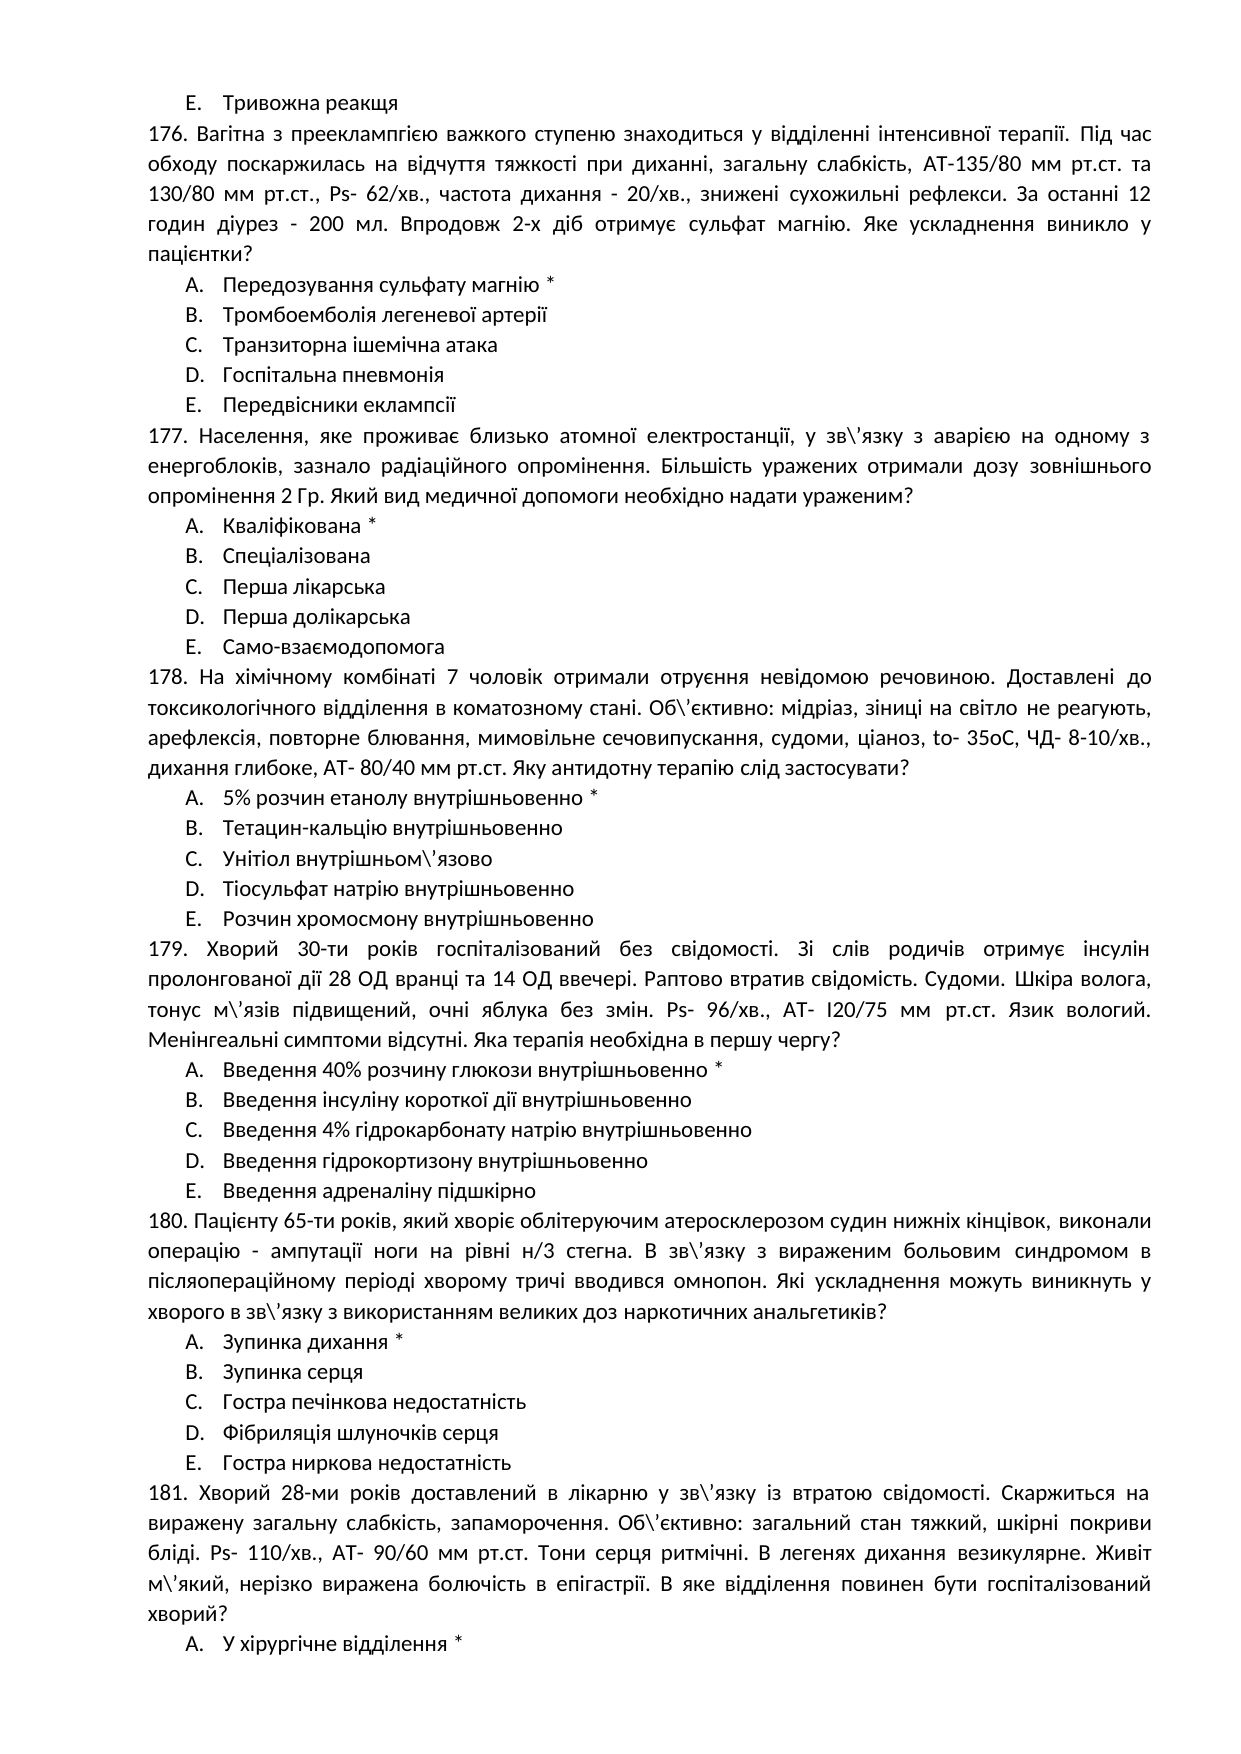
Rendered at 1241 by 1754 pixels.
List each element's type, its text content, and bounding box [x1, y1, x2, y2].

list Введення адреналіну підшкірно [185, 1176, 1152, 1204]
list Введення гідрокортизону внутрішньовенно [185, 1146, 1152, 1174]
list Розчин хромосмону внутрішньовенно [185, 904, 1152, 932]
list Гостра печінкова недостатність [185, 1387, 1152, 1416]
text 181. Хворий 28-ми років доставлений в лікарню у зв\’язку із втратою свідомості. Скаржиться на виражену загальну слабкість, запаморочення. Об\’єктивно: загальний стан тяжкий, шкірні покриви бліді. Ps- 110/хв., АТ- 90/60 мм рт.ст. Тони серця ритмічні. В легенях дихання везикулярне. Живіт м\’який, нерізко виражена болючість в епігастрії. В яке відділення повинен бути госпіталізований хворий? [148, 1478, 1152, 1627]
list Унітіол внутрішньом\’язово [185, 844, 1152, 872]
list У хірургічне відділення * [185, 1629, 1152, 1657]
list Госпітальна пневмонія [185, 360, 1152, 388]
text 177. Населення, яке проживає близько атомної електростанції, у зв\’язку з аварією на одному з енергоблоків, зазнало радіаційного опромінення. Більшість уражених отримали дозу зовнішнього опромінення 2 Гр. Який вид медичної допомоги необхідно надати ураженим? [148, 421, 1152, 509]
list Введення інсуліну короткої дії внутрішньовенно [185, 1085, 1152, 1113]
list Тетацин-кальцію внутрішньовенно [185, 813, 1152, 842]
list Перша лікарська [185, 572, 1152, 600]
list Само-взаємодопомога [185, 632, 1152, 660]
list Транзиторна ішемічна атака [185, 330, 1152, 358]
list Введення 40% розчину глюкози внутрішньовенно * [185, 1055, 1152, 1083]
list Передозування сульфату магнію * [185, 270, 1152, 298]
list Гостра ниркова недостатність [185, 1448, 1152, 1476]
list Кваліфікована * [185, 511, 1152, 539]
text 176. Вагітна з прееклампгією важкого ступеню знаходиться у відділенні інтенсивної терапії. Під час обходу поскаржилась на відчуття тяжкості при диханні, загальну слабкість, АТ-135/80 мм рт.ст. та 130/80 мм рт.ст., Ps- 62/хв., частота дихання - 20/хв., знижені сухожильні рефлекси. За останні 12 годин діурез - 200 мл. Впродовж 2-х діб отримує сульфат магнію. Яке ускладнення виникло у пацієнтки? [148, 119, 1152, 268]
text 178. На хімічному комбінаті 7 чоловік отримали отруєння невідомою речовиною. Доставлені до токсикологічного відділення в коматозному стані. Об\’єктивно: мідріаз, зіниці на світло не реагують, арефлексія, повторне блювання, мимовільне сечовипускання, судоми, ціаноз, to- 35oC, ЧД- 8-10/хв., дихання глибоке, АТ- 80/40 мм рт.ст. Яку антидотну терапію слід застосувати? [148, 662, 1152, 781]
list Спеціалізована [185, 542, 1152, 570]
list Зупинка серця [185, 1357, 1152, 1385]
list Тромбоемболія легеневої артерії [185, 300, 1152, 328]
list Фібриляція шлуночків серця [185, 1418, 1152, 1446]
text 180. Пацієнту 65-ти років, який хворіє облітеруючим атеросклерозом судин нижніх кінцівок, виконали операцію - ампутації ноги на рівні н/3 стегна. В зв\’язку з вираженим больовим синдромом в післяопераційному періоді хворому тричі вводився омнопон. Які ускладнення можуть виникнуть у хворого в зв\’язку з використанням великих доз наркотичних анальгетиків? [148, 1206, 1152, 1325]
list Зупинка дихання * [185, 1327, 1152, 1355]
list Введення 4% гідрокарбонату натрію внутрішньовенно [185, 1116, 1152, 1144]
list Перша долікарська [185, 602, 1152, 630]
text 179. Хворий 30-ти років госпіталізований без свідомості. Зі слів родичів отримує інсулін пролонгованої дії 28 ОД вранці та 14 ОД ввечері. Раптово втратив свідомість. Судоми. Шкіра волога, тонус м\’язів підвищений, очні яблука без змін. Ps- 96/хв., АТ- І20/75 мм рт.ст. Язик вологий. Менінгеальні симптоми відсутні. Яка терапія необхідна в першу чергу? [148, 934, 1152, 1053]
list 5% розчин етанолу внутрішньовенно * [185, 783, 1152, 811]
list Тривожна реакщя [185, 88, 1152, 117]
list Передвісники еклампсії [185, 391, 1152, 419]
list Тіосульфат натрію внутрішньовенно [185, 874, 1152, 902]
